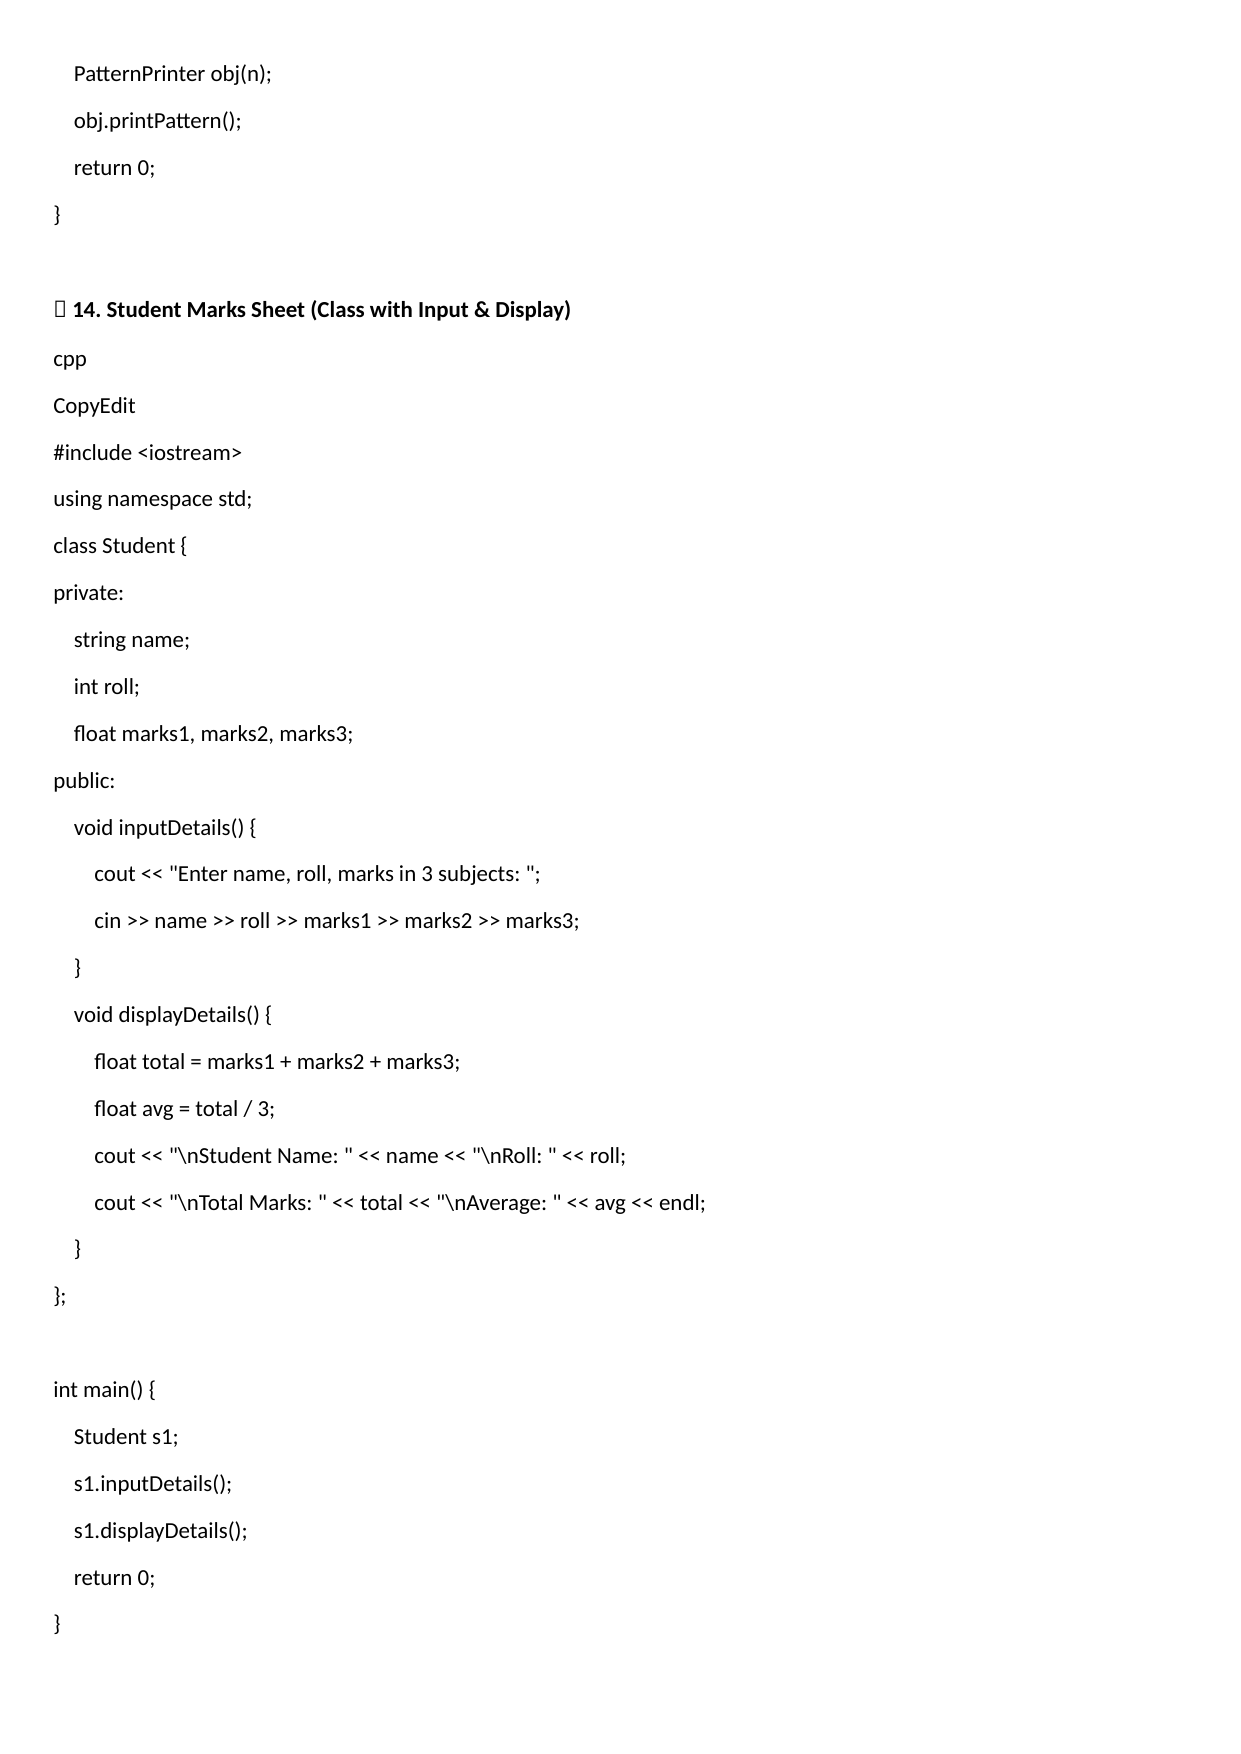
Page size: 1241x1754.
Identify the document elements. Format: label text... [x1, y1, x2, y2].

text s1.inputDetails(); [53, 1469, 1187, 1497]
text int roll; [53, 672, 1187, 700]
text Student s1; [53, 1422, 1187, 1450]
text void inputDetails() { [53, 813, 1187, 841]
text obj.printPattern(); [53, 106, 1187, 134]
text string name; [53, 625, 1187, 653]
text class Student { [53, 531, 1187, 559]
text } [53, 1609, 1187, 1637]
text private: [53, 578, 1187, 606]
text }; [53, 1281, 1187, 1309]
text void displayDetails() { [53, 1000, 1187, 1028]
text float avg = total / 3; [53, 1094, 1187, 1122]
text cin >> name >> roll >> marks1 >> marks2 >> marks3; [53, 906, 1187, 934]
text } [53, 953, 1187, 981]
text int main() { [53, 1375, 1187, 1403]
text float marks1, marks2, marks3; [53, 719, 1187, 747]
text CopyEdit [53, 391, 1187, 419]
text cout << "\nTotal Marks: " << total << "\nAverage: " << avg << endl; [53, 1188, 1187, 1216]
text ✅ 14. Student Marks Sheet (Class with Input & Display) [53, 293, 1187, 325]
text s1.displayDetails(); [53, 1516, 1187, 1544]
text return 0; [53, 153, 1187, 181]
text cpp [53, 344, 1187, 372]
text cout << "Enter name, roll, marks in 3 subjects: "; [53, 859, 1187, 887]
text cout << "\nStudent Name: " << name << "\nRoll: " << roll; [53, 1141, 1187, 1169]
text using namespace std; [53, 484, 1187, 512]
text public: [53, 766, 1187, 794]
text PatternPrinter obj(n); [53, 59, 1187, 87]
text } [53, 1234, 1187, 1262]
text float total = marks1 + marks2 + marks3; [53, 1047, 1187, 1075]
text #include <iostream> [53, 438, 1187, 466]
text return 0; [53, 1563, 1187, 1591]
text } [53, 200, 1187, 228]
